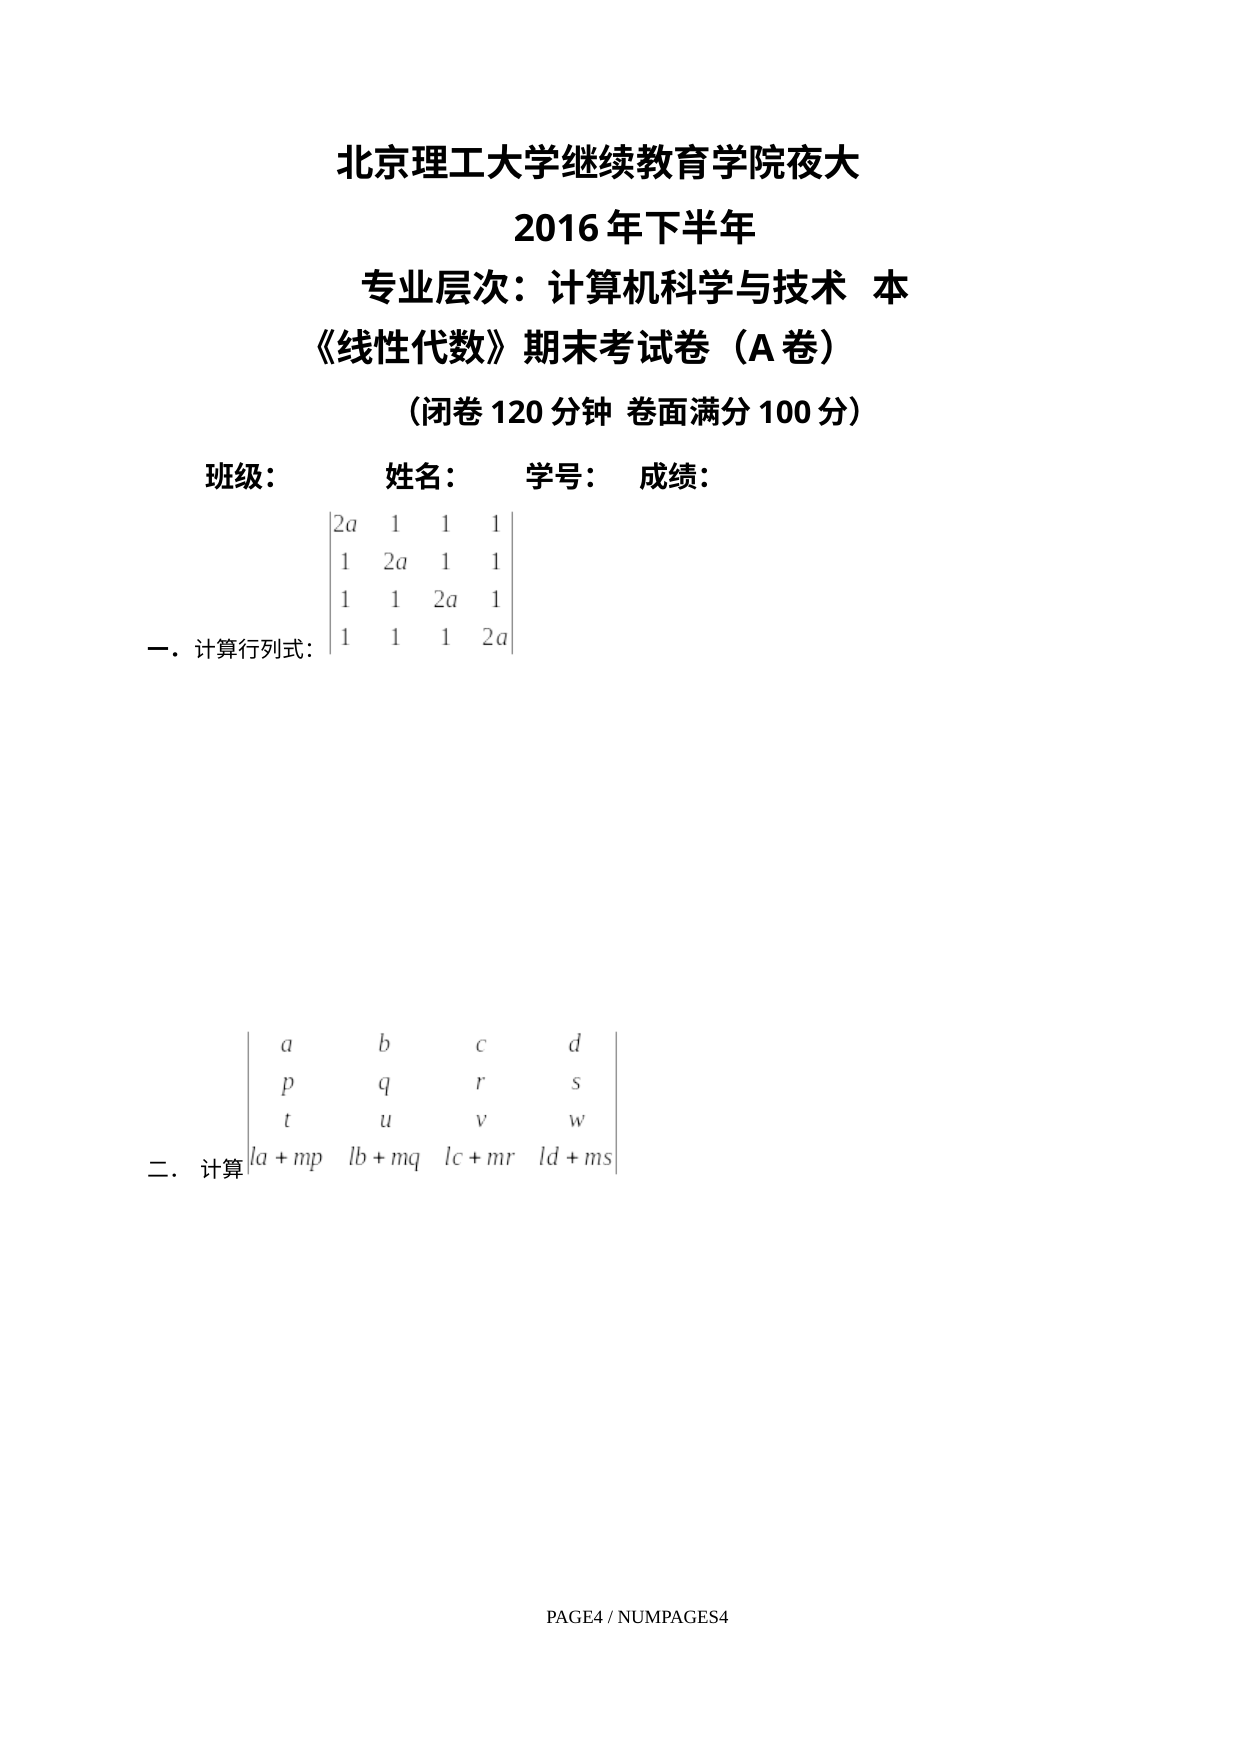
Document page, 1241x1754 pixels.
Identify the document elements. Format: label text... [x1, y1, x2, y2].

text 北京理工大学继续教育学院夜大 [148, 128, 1122, 193]
text 班级： 姓名： 学号： 成绩： [148, 442, 1122, 507]
text （闭卷120分钟 卷面满分100分） [148, 377, 1122, 442]
text 专业层次：计算机科学与技术 本 [148, 258, 1122, 312]
list 计算 [148, 1027, 1122, 1190]
text 《线性代数》期末考试卷（A卷） [148, 312, 1122, 377]
text 2016年下半年 [148, 193, 1122, 258]
list 计算行列式： [148, 507, 1122, 670]
